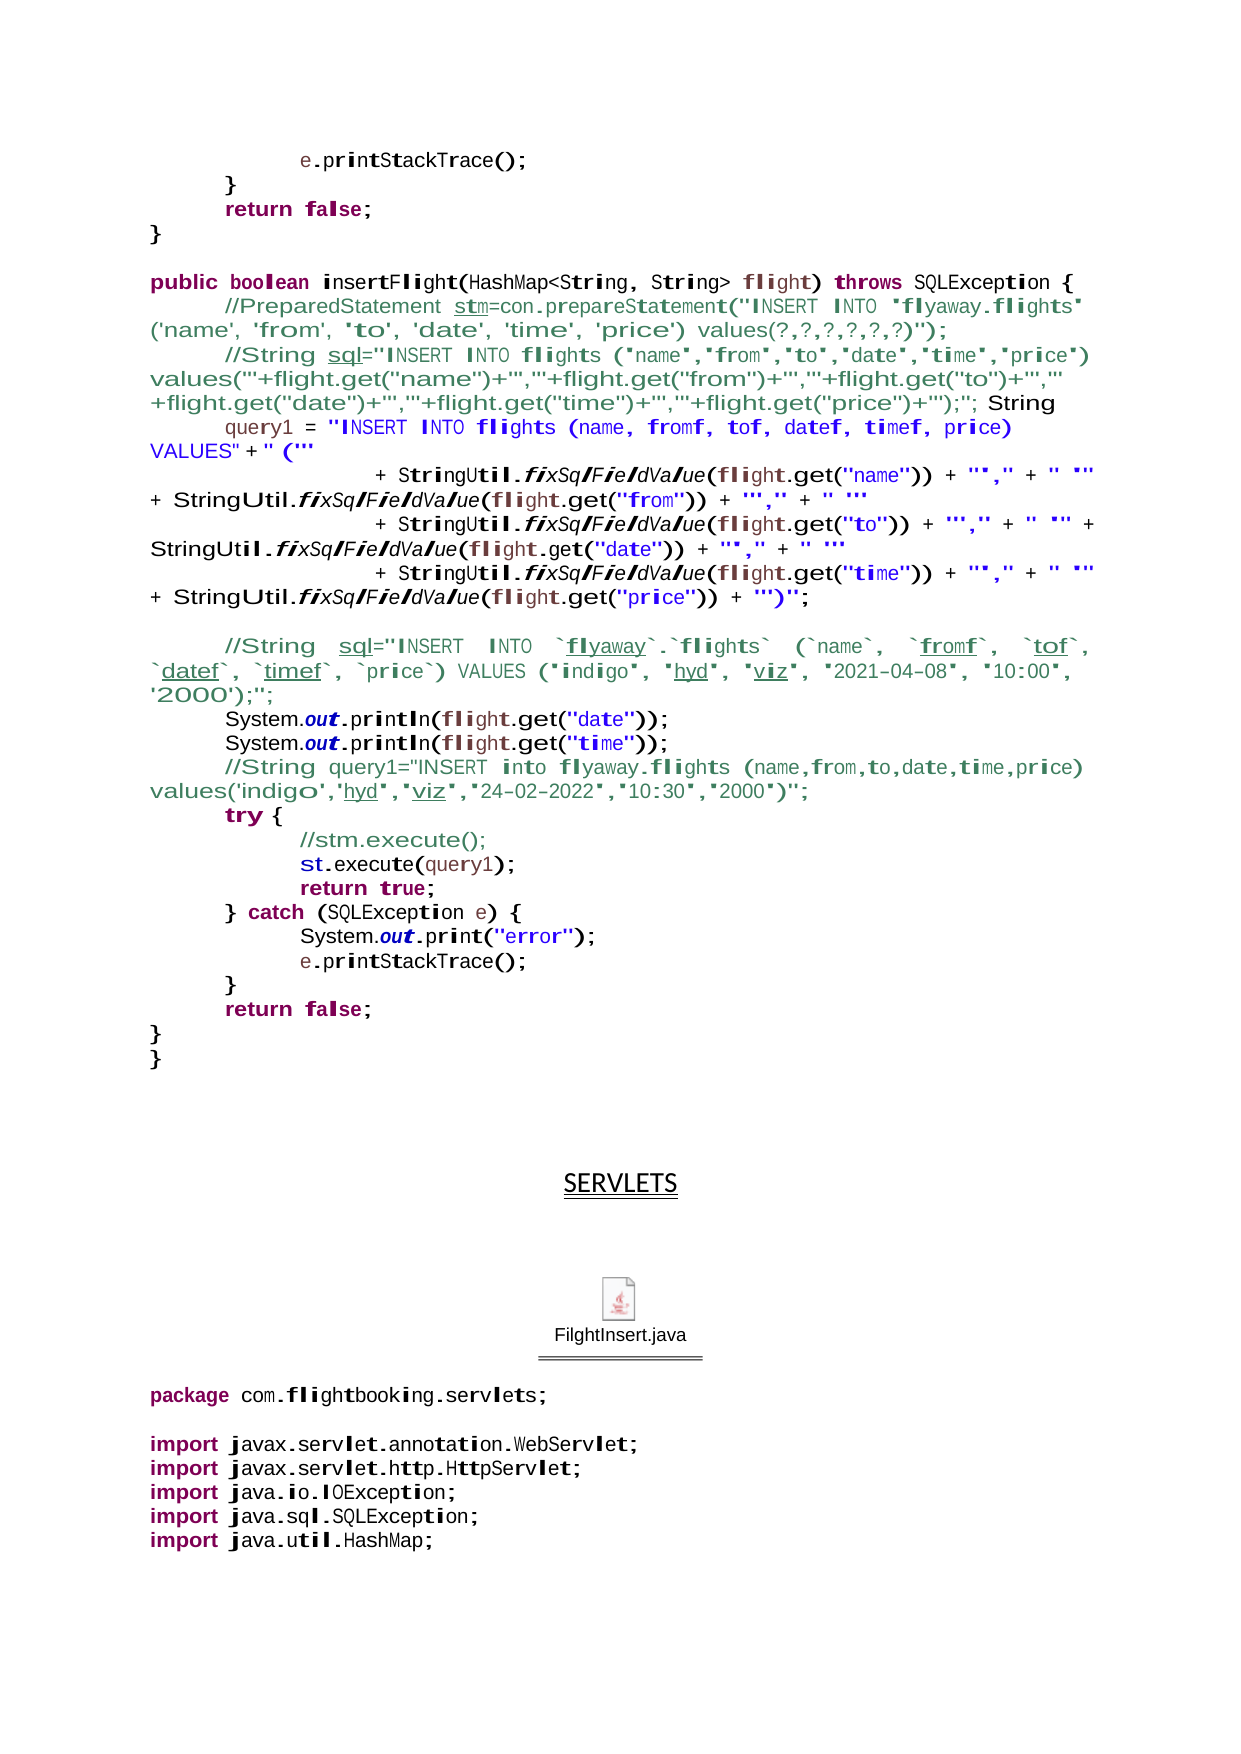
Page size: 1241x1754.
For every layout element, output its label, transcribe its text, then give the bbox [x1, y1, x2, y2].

text } [150, 1021, 1103, 1045]
text + StringUtil.fixSqlFieldValue(flight.get("name")) + "'," + " '" [375, 463, 1103, 487]
text FilghtInsert.java [149, 1276, 1092, 1346]
text VALUES" + " ('" [150, 439, 1103, 463]
text } catch (SQLException e) { System.out.print("error"); e.printStackTrace(); [225, 900, 604, 972]
text System.out.println(flight.get("date")); System.out.println(flight.get("time")); [225, 707, 1103, 754]
subtitle SERVLETS [149, 1164, 1092, 1200]
text } [225, 973, 1103, 996]
subtitle return false; [225, 997, 1103, 1021]
subtitle try { [225, 803, 1103, 827]
text } [225, 172, 1103, 196]
text public boolean insertFlight(HashMap<String, String> flight) throws SQLException { [150, 269, 1103, 293]
subtitle return false; [225, 197, 1103, 221]
text import java.util.HashMap; [150, 1528, 1103, 1552]
text //String sql="INSERT INTO flights ('name','from','to','date','time','price') values('"+flight.get("name")+"','"+flight.get("from")+"','"+flight.get("to")+"','" [150, 342, 1103, 391]
text e.printStackTrace(); [300, 148, 1103, 172]
text import javax.servlet.annotation.WebServlet; import javax.servlet.http.HttpServlet; import java.io.IOException; [150, 1431, 648, 1504]
text //stm.execute(); st.execute(query1); return true; [300, 828, 518, 900]
text +flight.get("date")+"','"+flight.get("time")+"','"+flight.get("price")+"');"; String query1 = "INSERT INTO flights (name, fromf, tof, datef, timef, price) [150, 391, 1103, 439]
text } [150, 221, 1103, 245]
text package com.flightbooking.servlets; [150, 1383, 1103, 1407]
text + StringUtil.fixSqlFieldValue(flight.get("price")) + "')"; [150, 585, 1103, 609]
text //String sql="INSERT INTO `flyaway`.`flights` (`name`, `fromf`, `tof`, [225, 634, 1103, 658]
picture [602, 1277, 636, 1321]
text + StringUtil.fixSqlFieldValue(flight.get("time")) + "'," + " '" [375, 561, 1103, 584]
text import java.sql.SQLException; [150, 1504, 1103, 1528]
text + StringUtil.fixSqlFieldValue(flight.get("from")) + "'," + " '" [150, 488, 1103, 512]
text //PreparedStatement stm=con.prepareStatement("INSERT INTO 'flyaway.flights' ('name', 'from', 'to', 'date', 'time', 'price') values(?,?,?,?,?,?)"); [150, 294, 1103, 342]
text //String query1="INSERT into flyaway.flights (name,from,to,date,time,price) values('indigo','hyd','viz','24-02-2022','10:30','2000')"; [150, 755, 1089, 803]
text } [150, 1046, 1103, 1069]
text + StringUtil.fixSqlFieldValue(flight.get("to")) + "'," + " '" + StringUtil.fixSqlFieldValue(flight.get("date")) + "'," + " '" [150, 512, 1103, 561]
text `datef`, `timef`, `price`) VALUES ('indigo', 'hyd', 'viz', '2021-04-08', '10:00', '2000');"; [150, 658, 1103, 706]
